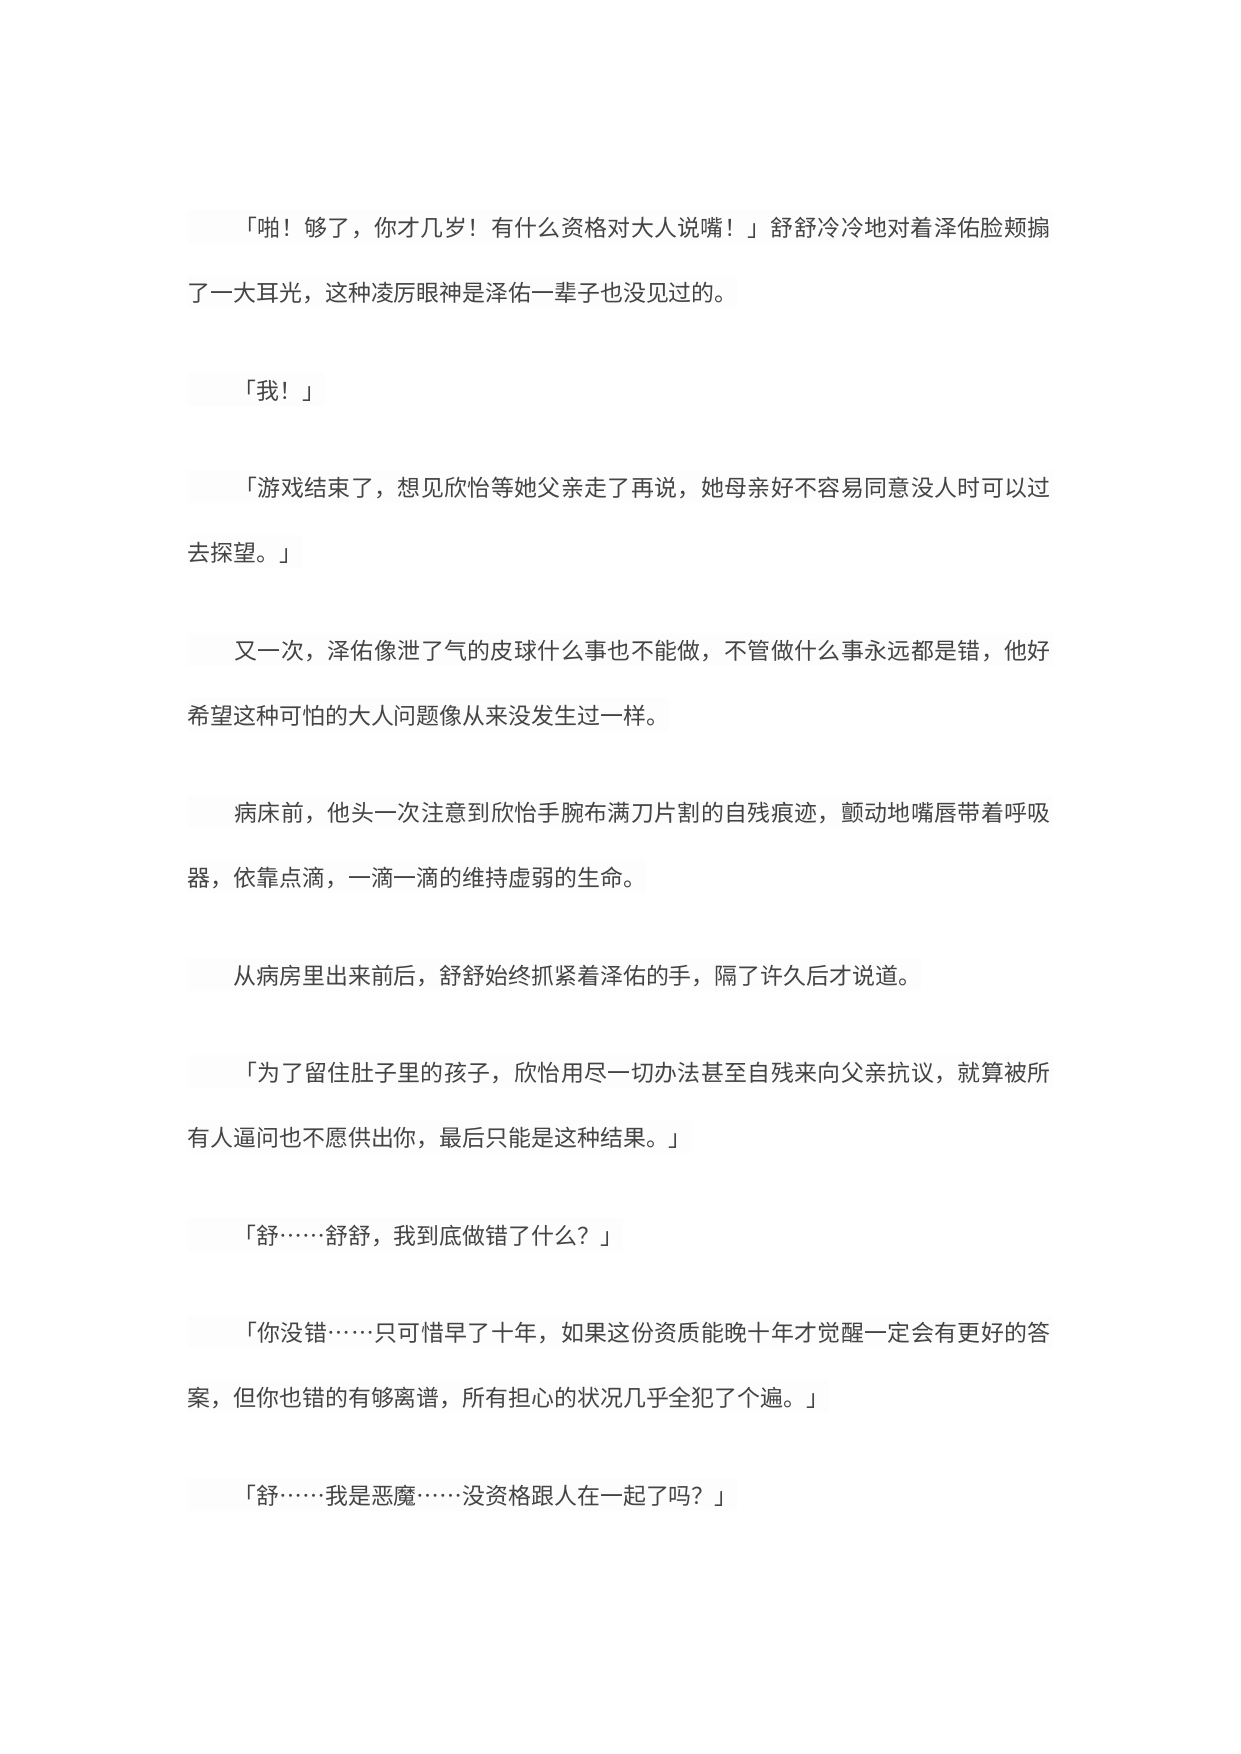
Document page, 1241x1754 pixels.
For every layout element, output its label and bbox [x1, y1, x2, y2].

text [187, 162, 1053, 1559]
